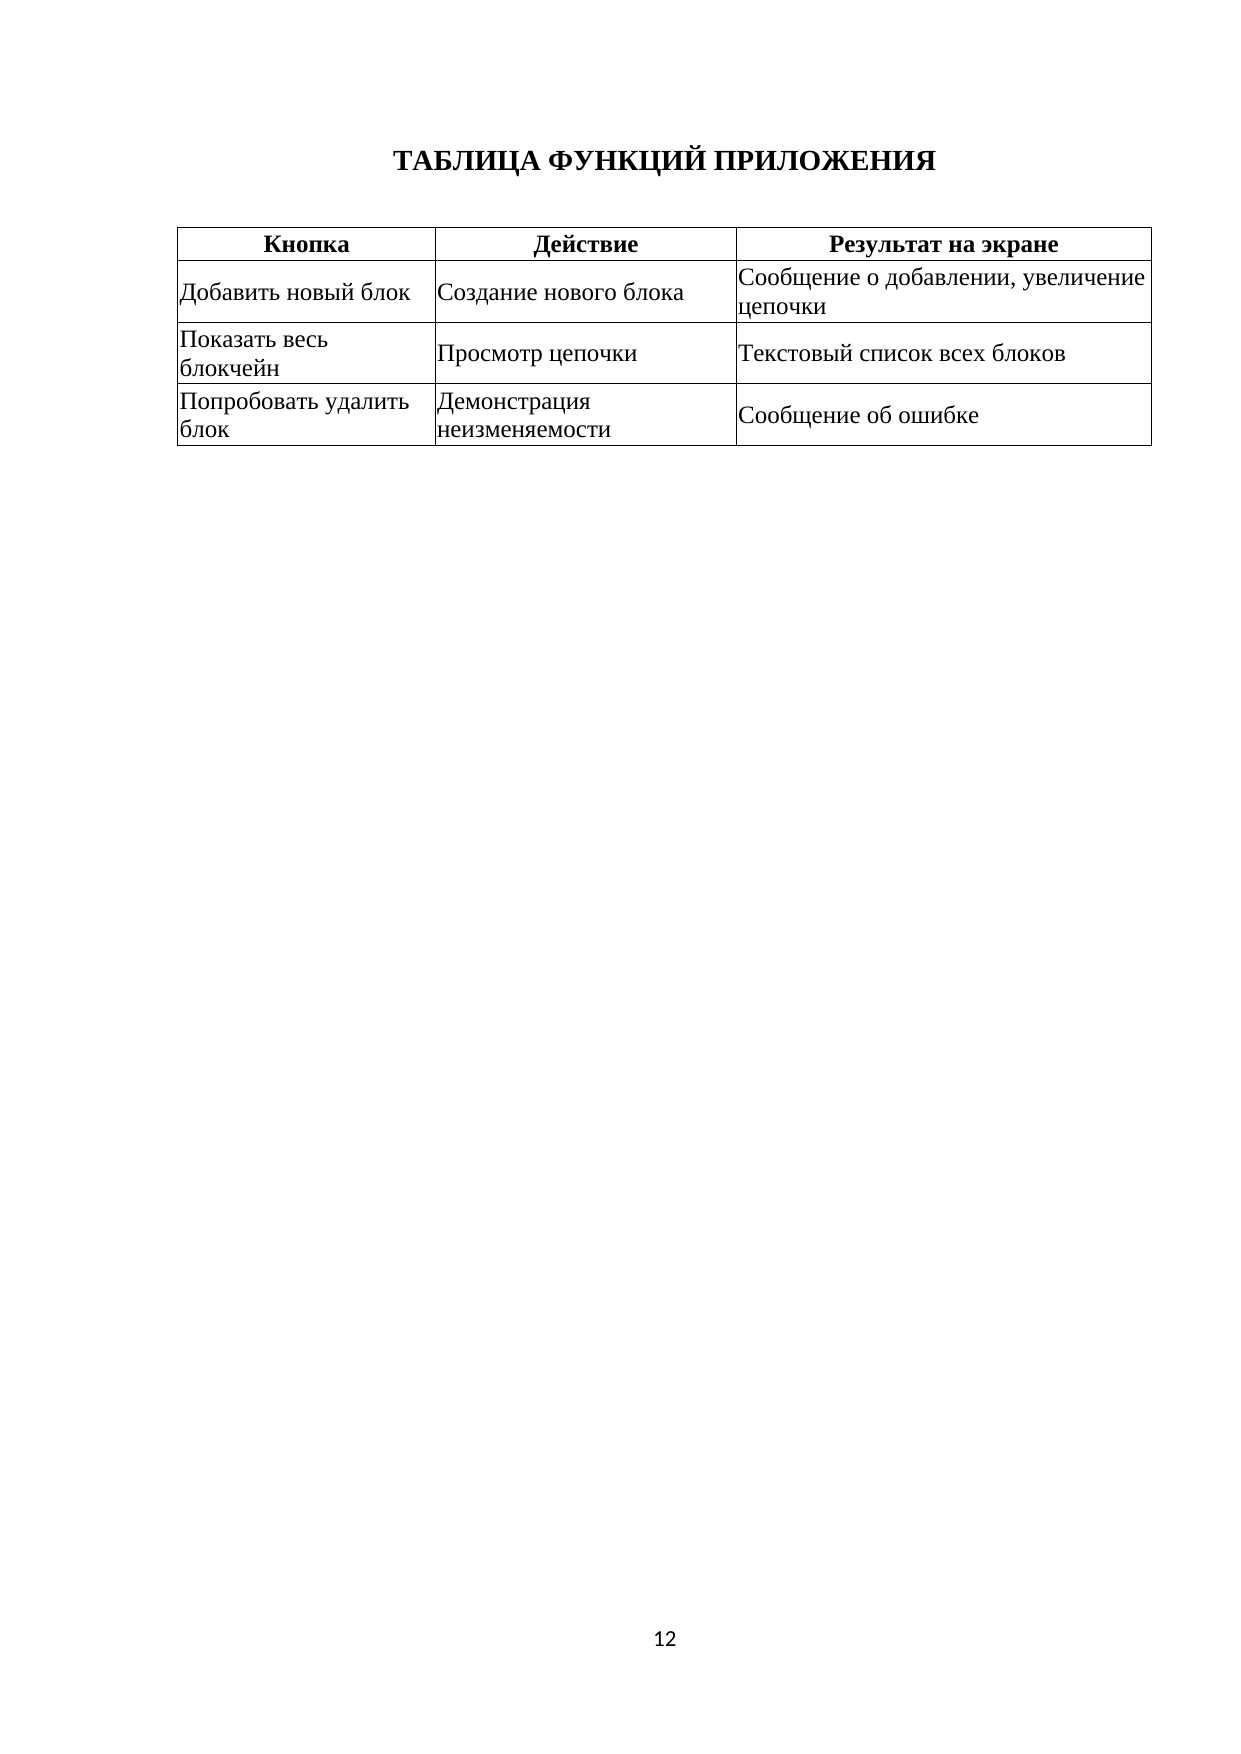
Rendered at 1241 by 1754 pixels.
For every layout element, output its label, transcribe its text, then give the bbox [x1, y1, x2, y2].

table_cell Попробовать удалить блок [178, 384, 435, 445]
table_cell Показать весь блокчейн [178, 323, 435, 383]
subtitle ТАБЛИЦА ФУНКЦИЙ ПРИЛОЖЕНИЯ [177, 143, 1152, 177]
table_header Действие [436, 228, 736, 260]
table_cell Создание нового блока [436, 261, 736, 322]
table_header Кнопка [178, 228, 435, 260]
table_cell Добавить новый блок [178, 261, 435, 322]
table_header Результат на экране [737, 228, 1151, 260]
table_cell Сообщение о добавлении, увеличение цепочки [737, 261, 1151, 322]
table_cell Сообщение об ошибке [737, 384, 1151, 445]
table_cell Текстовый список всех блоков [737, 323, 1151, 383]
table_cell Демонстрация неизменяемости [436, 384, 736, 445]
table_cell Просмотр цепочки [436, 323, 736, 383]
